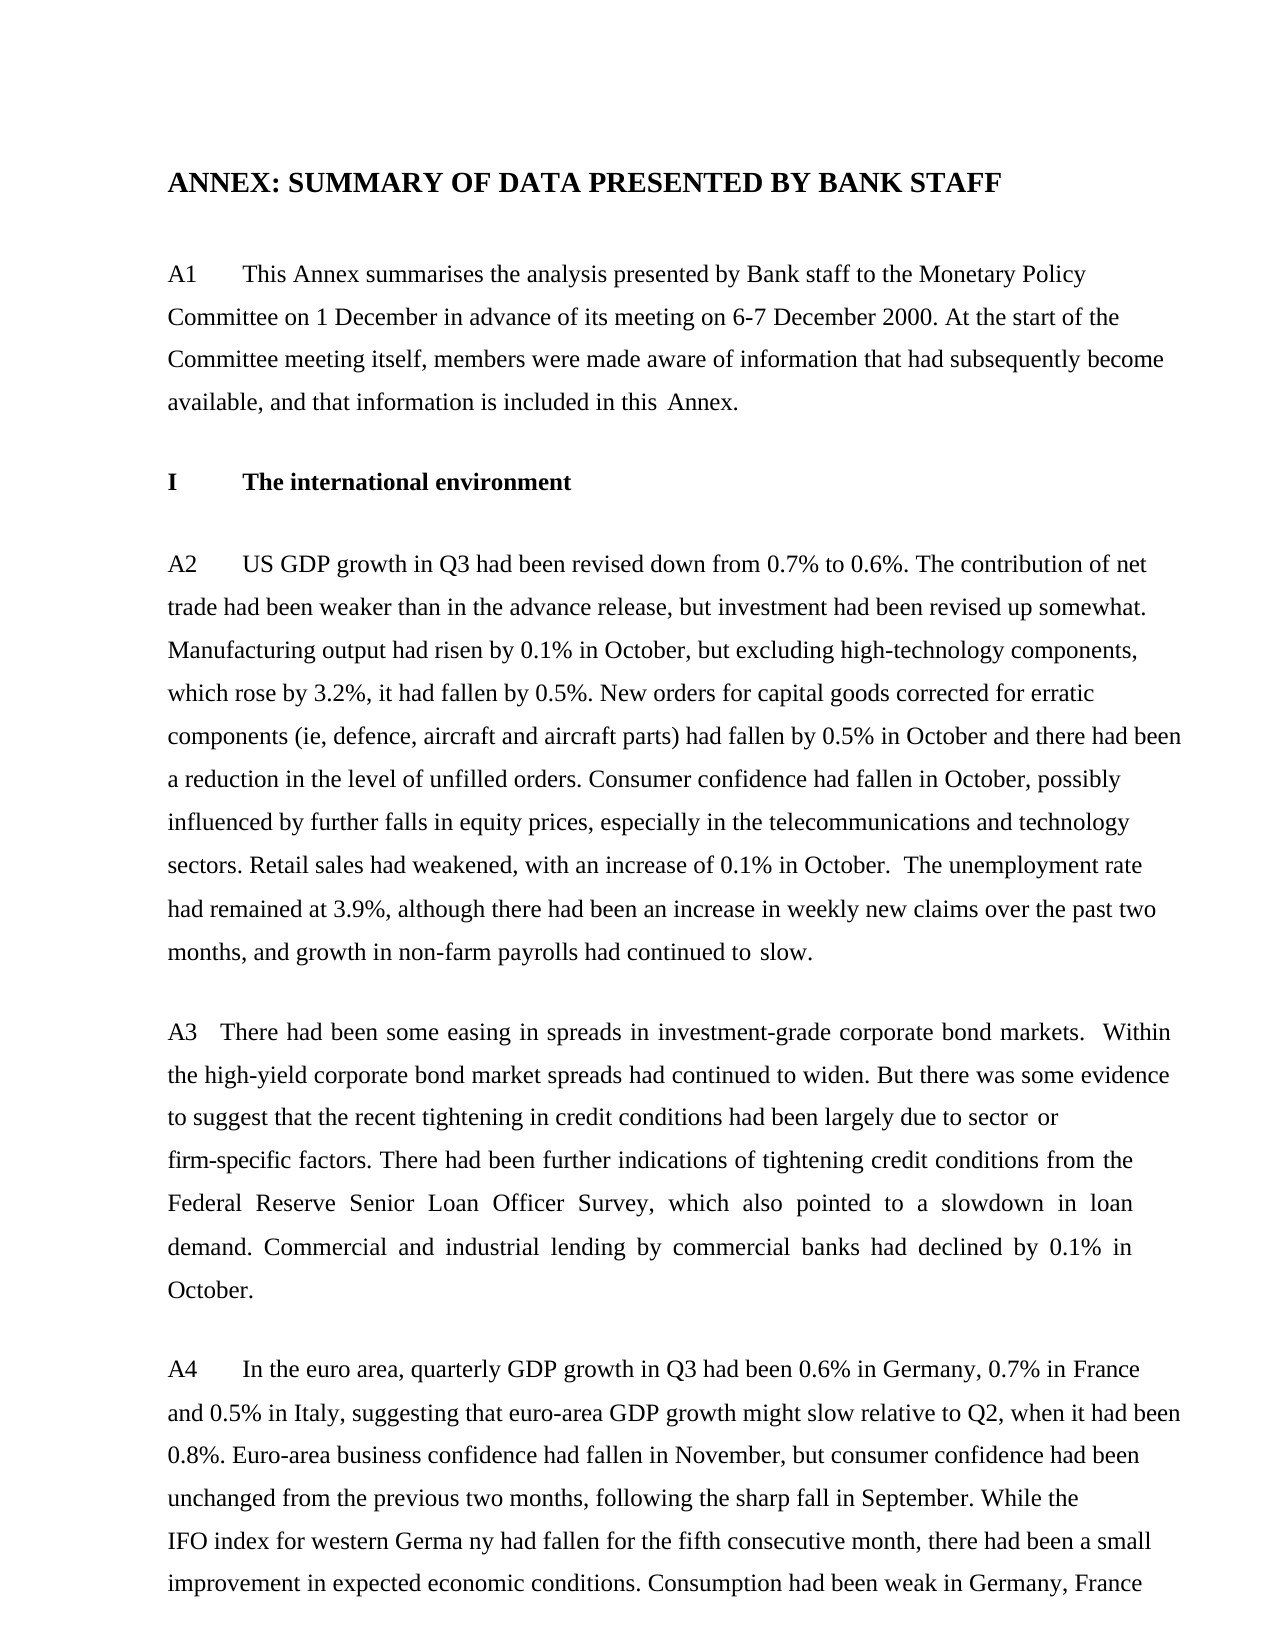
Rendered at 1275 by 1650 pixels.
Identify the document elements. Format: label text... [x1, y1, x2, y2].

subtitle The international environment [167, 467, 1196, 496]
text A2 US GDP growth in Q3 had been revised down from 0.7% to 0.6%. The contribution of net trade had been weaker than in the advance release, but investment had been revised up somewhat. Manufacturing output had risen by 0.1% in October, but excluding high-technology components, which rose by 3.2%, it had fallen by 0.5%. New orders for capital goods corrected for erratic components (ie, defence, aircraft and aircraft parts) had fallen by 0.5% in October and there had been a reduction in the level of unfilled orders. Consumer confidence had fallen in October, possibly influenced by further falls in equity prices, especially in the telecommunications and technology sectors. Retail sales had weakened, with an increase of 0.1% in October. The unemployment rate had remained at 3.9%, although there had been an increase in weekly new claims over the past two months, and growth in non-farm payrolls had continued to slow. [167, 549, 1183, 966]
text IFO index for western Germa ny had fallen for the fifth consecutive month, there had been a small improvement in expected economic conditions. Consumption had been weak in Germany, France [167, 1526, 1174, 1597]
text A1 This Annex summarises the analysis presented by Bank staff to the Monetary Policy Committee on 1 December in advance of its meeting on 6-7 December 2000. At the start of the Committee meeting itself, members were made aware of information that had subsequently become available, and that information is included in this Annex. [167, 259, 1164, 416]
text A4 In the euro area, quarterly GDP growth in Q3 had been 0.6% in Germany, 0.7% in France [167, 1354, 1196, 1383]
subtitle ANNEX: SUMMARY OF DATA PRESENTED BY BANK STAFF [167, 165, 1196, 198]
text and 0.5% in Italy, suggesting that euro-area GDP growth might slow relative to Q2, when it had been 0.8%. Euro-area business confidence had fallen in November, but consumer confidence had been unchanged from the previous two months, following the sharp fall in September. While the [167, 1398, 1196, 1511]
text A3 There had been some easing in spreads in investment-grade corporate bond markets. Within the high-yield corporate bond market spreads had continued to widen. But there was some evidence to suggest that the recent tightening in credit conditions had been largely due to sector or [167, 1017, 1171, 1131]
text firm-specific factors. There had been further indications of tightening credit conditions from the Federal Reserve Senior Loan Officer Survey, which also pointed to a slowdown in loan demand. Commercial and industrial lending by commercial banks had declined by 0.1% in October. [167, 1145, 1133, 1304]
